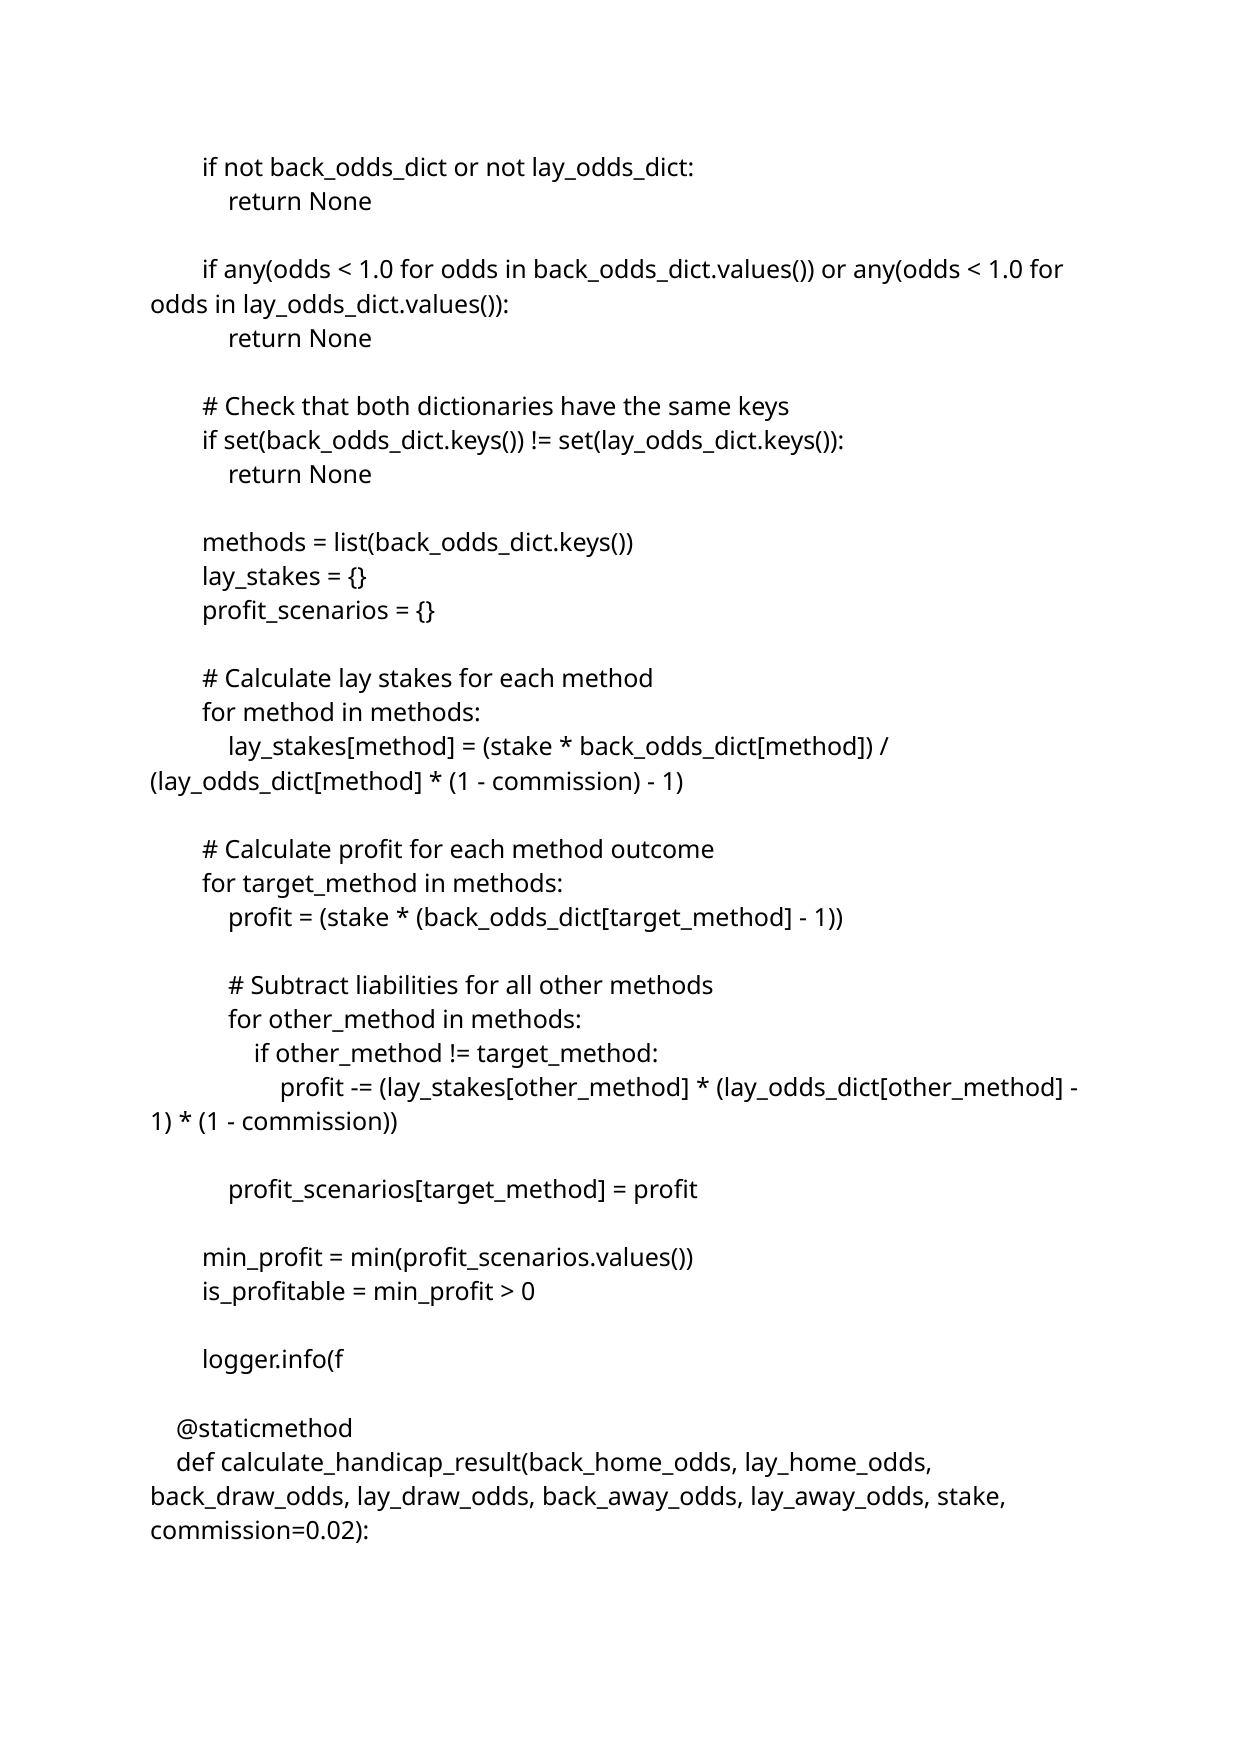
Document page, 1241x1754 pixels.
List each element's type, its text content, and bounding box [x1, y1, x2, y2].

text # Check that both dictionaries have the same keys [150, 388, 1090, 422]
text profit = (stake * (back_odds_dict[target_method] - 1)) [150, 899, 1090, 933]
text for target_method in methods: [150, 865, 1090, 899]
text # Calculate profit for each method outcome [150, 831, 1090, 865]
text return None [150, 320, 1090, 354]
text # Calculate lay stakes for each method [150, 661, 1090, 695]
text if other_method != target_method: [150, 1036, 1090, 1070]
text logger.info(f [150, 1342, 1090, 1376]
text profit -= (lay_stakes[other_method] * (lay_odds_dict[other_method] - 1) * (1 - commission)) [150, 1070, 1090, 1138]
text return None [150, 184, 1090, 218]
text profit_scenarios = {} [150, 593, 1090, 627]
text return None [150, 457, 1090, 491]
text if set(back_odds_dict.keys()) != set(lay_odds_dict.keys()): [150, 422, 1090, 457]
text min_profit = min(profit_scenarios.values()) [150, 1240, 1090, 1274]
text for method in methods: [150, 695, 1090, 729]
text @staticmethod [150, 1410, 1090, 1444]
text lay_stakes[method] = (stake * back_odds_dict[method]) / (lay_odds_dict[method] * (1 - commission) - 1) [150, 729, 1090, 797]
text is_profitable = min_profit > 0 [150, 1274, 1090, 1308]
text # Subtract liabilities for all other methods [150, 967, 1090, 1002]
text lay_stakes = {} [150, 559, 1090, 593]
text if any(odds < 1.0 for odds in back_odds_dict.values()) or any(odds < 1.0 for odds in lay_odds_dict.values()): [150, 252, 1090, 320]
text methods = list(back_odds_dict.keys()) [150, 525, 1090, 559]
text profit_scenarios[target_method] = profit [150, 1172, 1090, 1206]
text if not back_odds_dict or not lay_odds_dict: [150, 150, 1090, 184]
text def calculate_handicap_result(back_home_odds, lay_home_odds, back_draw_odds, lay_draw_odds, back_away_odds, lay_away_odds, stake, commission=0.02): [150, 1444, 1090, 1547]
text for other_method in methods: [150, 1002, 1090, 1036]
